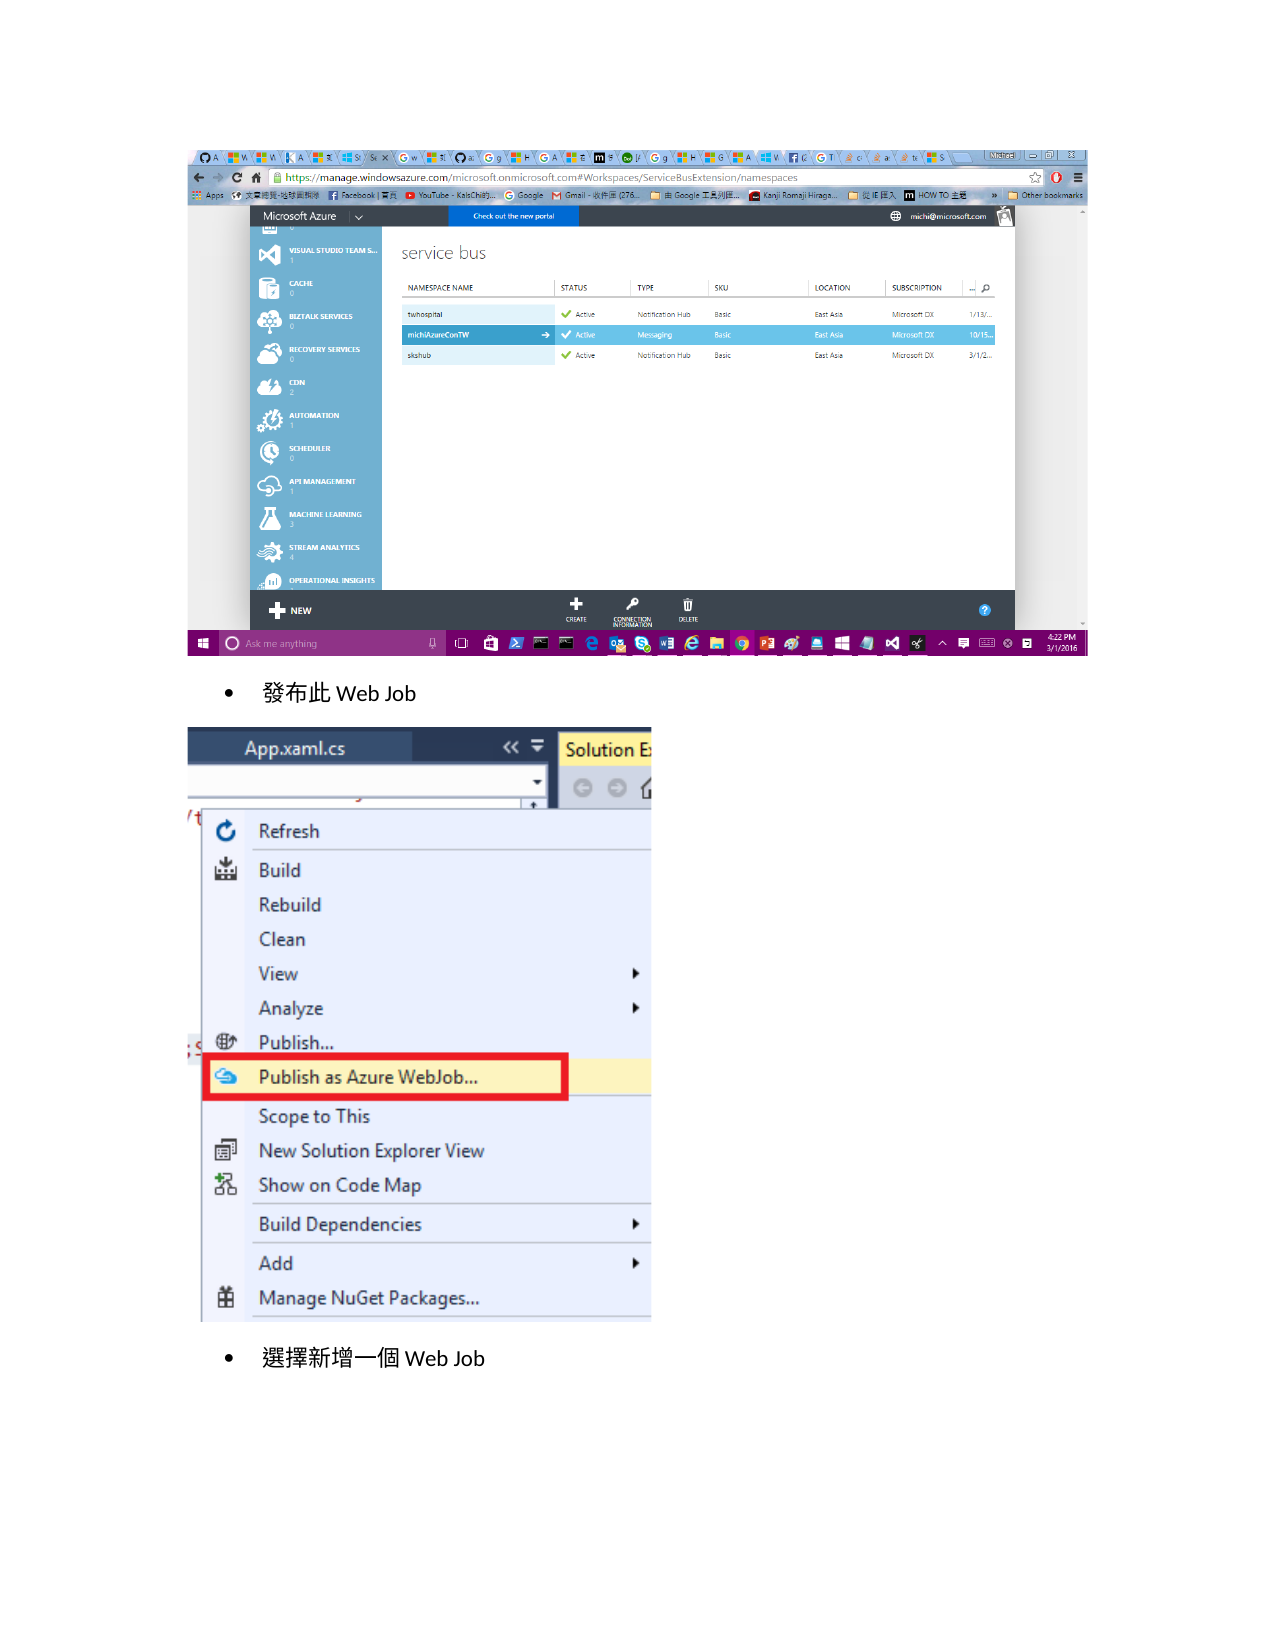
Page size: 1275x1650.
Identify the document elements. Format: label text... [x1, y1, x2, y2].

picture [187, 727, 652, 1322]
list 選擇新增一個Web Job [225, 1340, 1087, 1373]
list 發布此Web Job [225, 675, 1087, 708]
picture [187, 150, 1088, 656]
